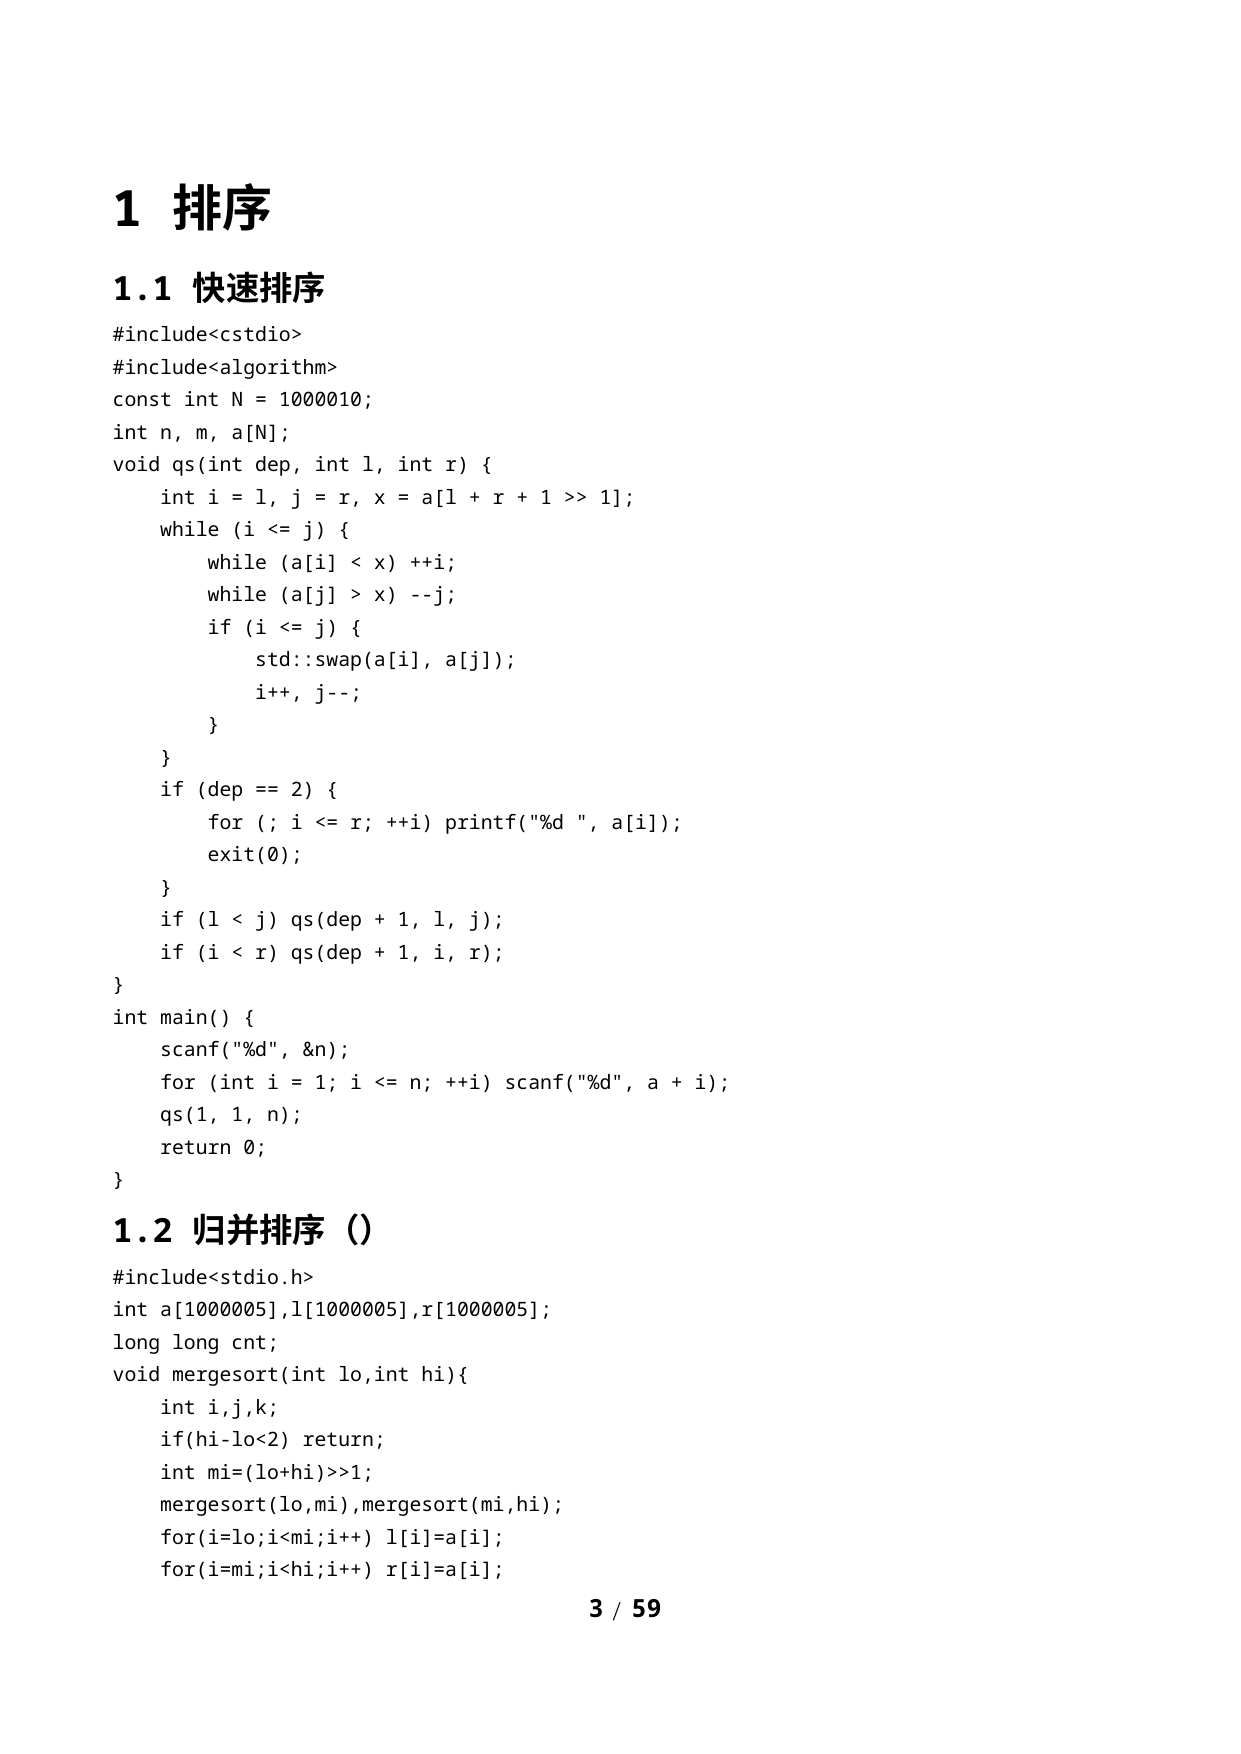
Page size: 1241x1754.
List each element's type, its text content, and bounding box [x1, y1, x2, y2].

text if (i <= j) { [112, 611, 1128, 643]
text int a[1000005],l[1000005],r[1000005]; [112, 1293, 1128, 1326]
text void mergesort(int lo,int hi){ [112, 1358, 1128, 1391]
text if(hi-lo<2) return; [112, 1423, 1128, 1456]
text int i = l, j = r, x = a[l + r + 1 >> 1]; [112, 481, 1128, 513]
text scanf("%d", &n); [112, 1033, 1128, 1066]
subtitle 1 排序 [112, 156, 1128, 253]
text long long cnt; [112, 1326, 1128, 1358]
text int main() { [112, 1001, 1128, 1033]
text while (i <= j) { [112, 513, 1128, 546]
text } [112, 968, 1128, 1001]
text exit(0); [112, 838, 1128, 871]
text std::swap(a[i], a[j]); [112, 643, 1128, 676]
text int n, m, a[N]; [112, 416, 1128, 448]
text for (int i = 1; i <= n; ++i) scanf("%d", a + i); [112, 1066, 1128, 1098]
text int mi=(lo+hi)>>1; [112, 1456, 1128, 1488]
text for (; i <= r; ++i) printf("%d ", a[i]); [112, 806, 1128, 838]
subtitle 1.1 快速排序 [112, 253, 1128, 318]
text } [112, 708, 1128, 741]
text int i,j,k; [112, 1391, 1128, 1423]
text while (a[i] < x) ++i; [112, 546, 1128, 578]
text #include<algorithm> [112, 351, 1128, 383]
text mergesort(lo,mi),mergesort(mi,hi); [112, 1488, 1128, 1521]
text for(i=mi;i<hi;i++) r[i]=a[i]; [112, 1553, 1128, 1586]
text } [112, 871, 1128, 903]
text const int N = 1000010; [112, 383, 1128, 416]
text for(i=lo;i<mi;i++) l[i]=a[i]; [112, 1521, 1128, 1553]
text } [112, 1163, 1128, 1196]
text i++, j--; [112, 676, 1128, 708]
text #include<stdio.h> [112, 1261, 1128, 1293]
text if (dep == 2) { [112, 773, 1128, 806]
text while (a[j] > x) --j; [112, 578, 1128, 611]
text return 0; [112, 1131, 1128, 1163]
text if (i < r) qs(dep + 1, i, r); [112, 936, 1128, 968]
text qs(1, 1, n); [112, 1098, 1128, 1131]
text } [112, 741, 1128, 773]
text void qs(int dep, int l, int r) { [112, 448, 1128, 481]
text #include<cstdio> [112, 318, 1128, 351]
subtitle 1.2 归并排序（） [112, 1196, 1128, 1261]
text if (l < j) qs(dep + 1, l, j); [112, 903, 1128, 936]
